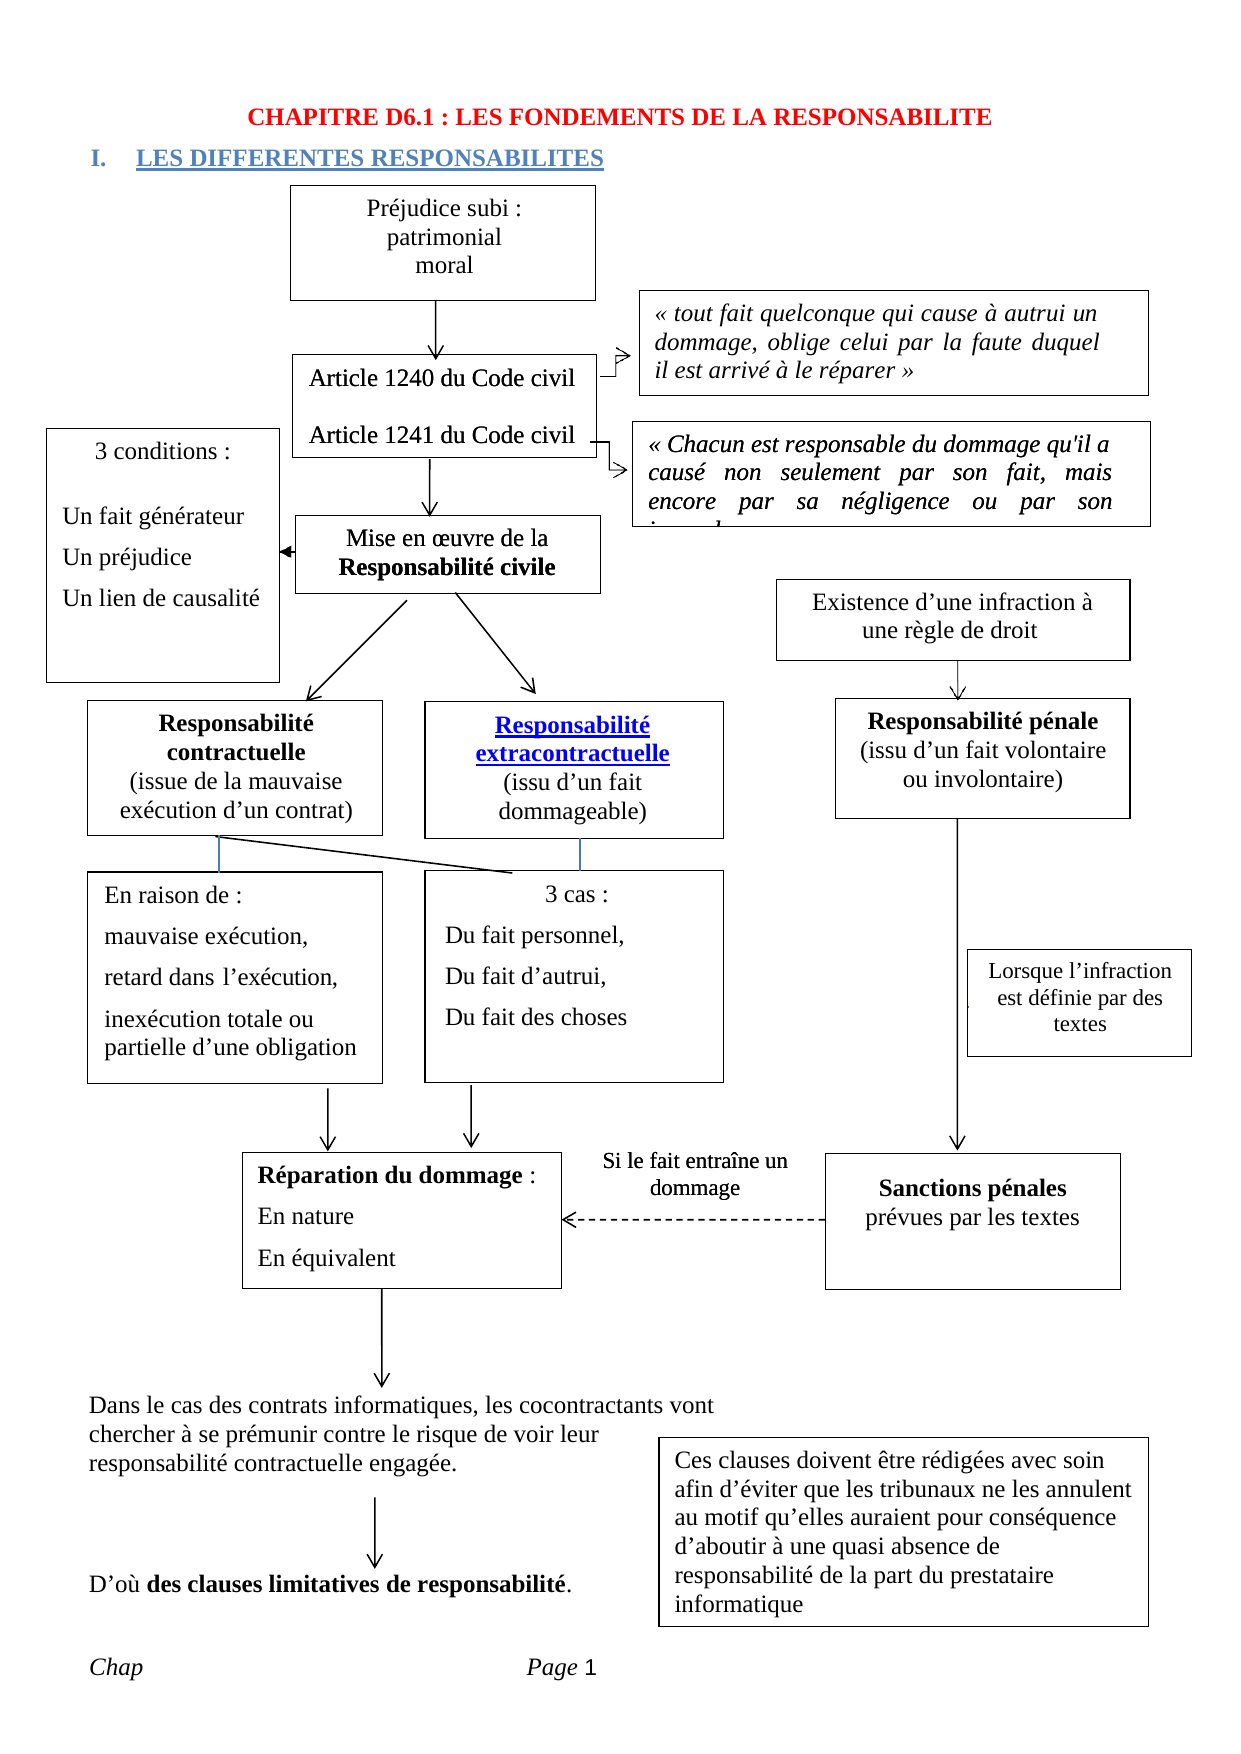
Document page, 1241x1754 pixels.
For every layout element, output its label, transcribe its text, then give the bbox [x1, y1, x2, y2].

subtitle CHAPITRE D6.1 : LES FONDEMENTS DE LA RESPONSABILITE [247, 102, 1203, 131]
picture [600, 347, 631, 377]
subtitle Dans le cas des contrats informatiques, les cocontractants vont chercher à se prémunir contre le risque de voir leur responsabilité contractuelle engagée. [89, 1390, 716, 1477]
picture [949, 661, 966, 698]
picture [280, 545, 296, 558]
text D’où des clauses limitatives de responsabilité. [89, 1493, 1203, 1598]
picture [590, 441, 628, 478]
list LES DIFFERENTES RESPONSABILITES [90, 143, 1203, 172]
